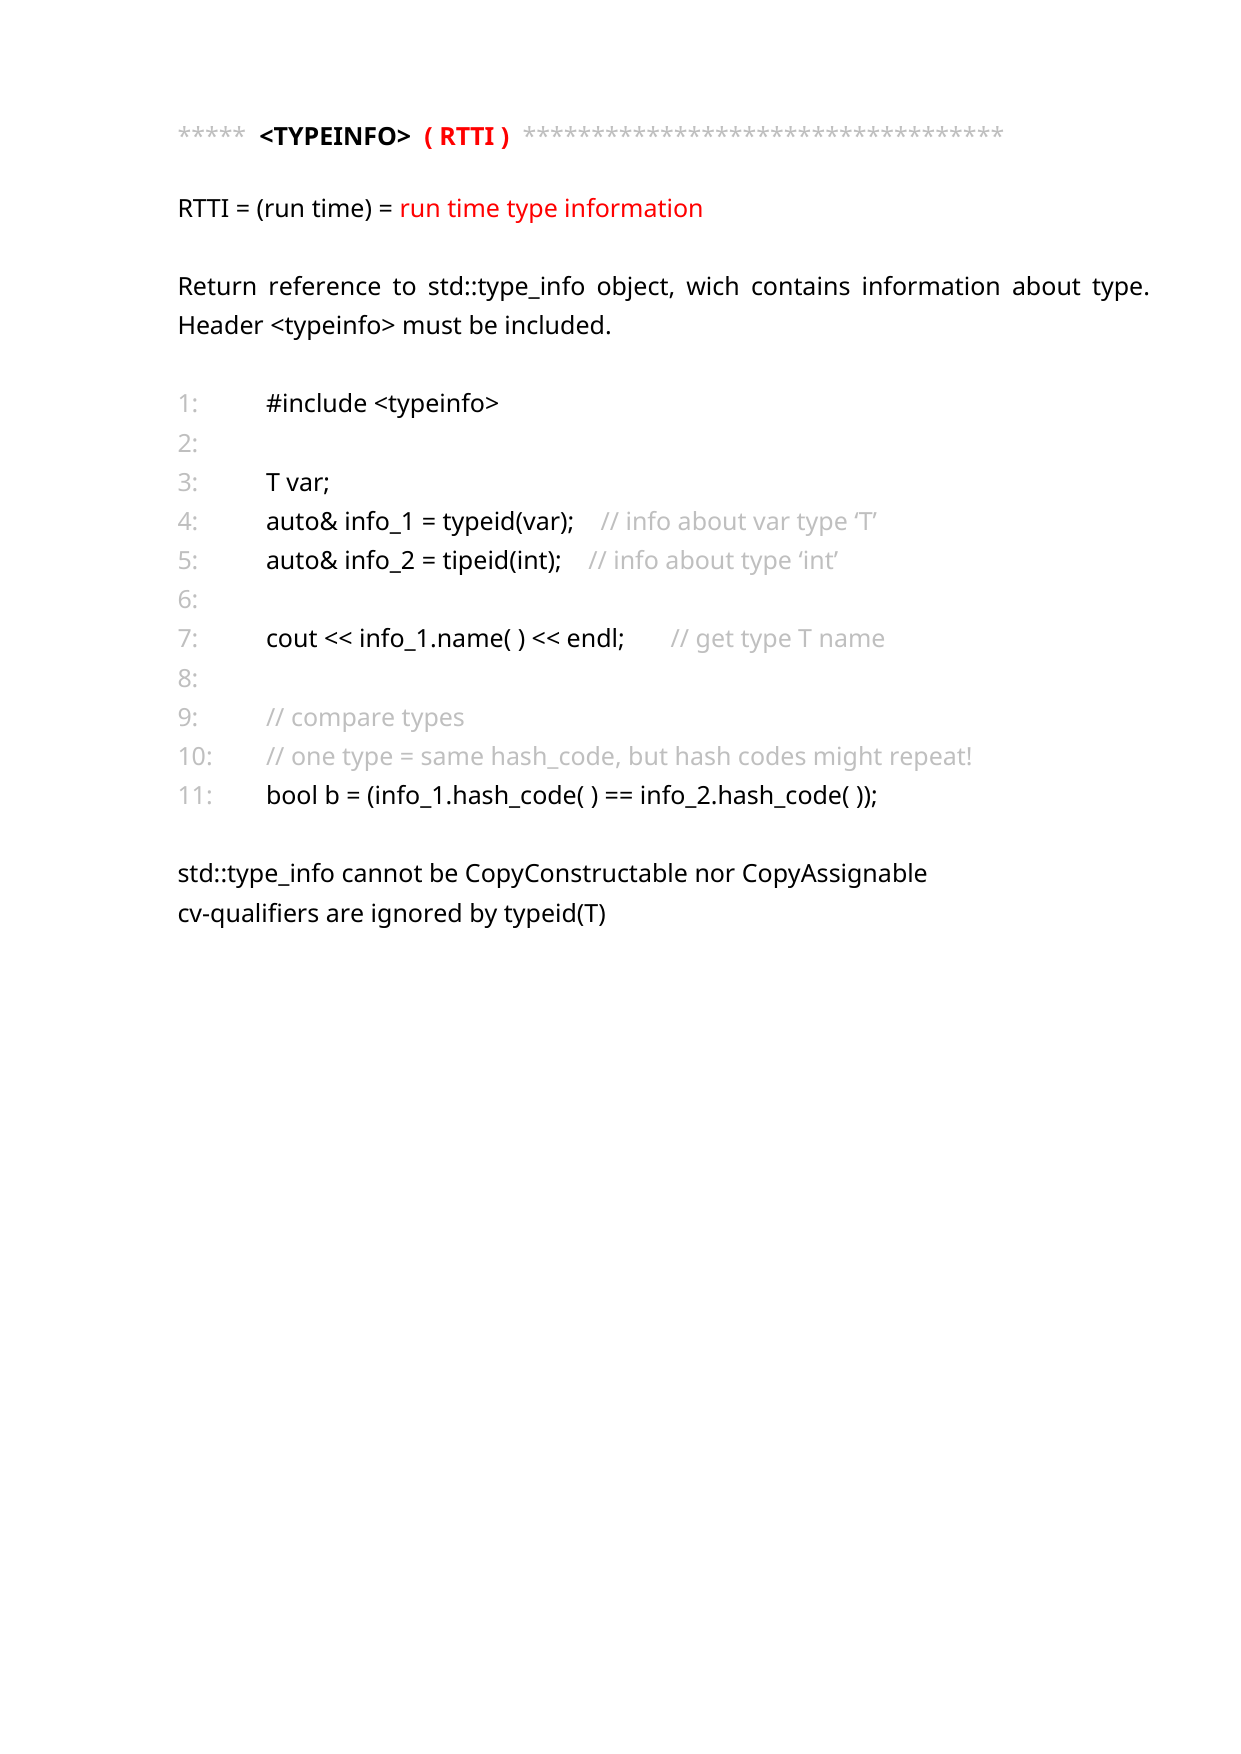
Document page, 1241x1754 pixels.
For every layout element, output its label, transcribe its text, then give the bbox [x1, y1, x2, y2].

list bool b = (info_1.hash_code( ) == info_2.hash_code( )); [177, 778, 1152, 812]
list T var; [177, 464, 1152, 498]
text Return reference to std::type_info object, wich contains information about type. Header <typeinfo> must be included. [177, 269, 1152, 342]
list cout << info_1.name( ) << endl; // get type T name [177, 621, 1152, 655]
list // compare types [177, 699, 1152, 733]
text ***** <TYPEINFO> ( RTTI ) *********************************** [177, 118, 1152, 152]
text std::type_info cannot be CopyConstructable nor CopyAssignable [177, 856, 1152, 890]
list auto& info_2 = tipeid(int); // info about type ‘int’ [177, 543, 1152, 577]
text RTTI = (run time) = run time type information [177, 190, 1152, 224]
list #include <typeinfo> [177, 386, 1152, 420]
list // one type = same hash_code, but hash codes might repeat! [177, 739, 1152, 773]
text cv-qualifiers are ignored by typeid(T) [177, 895, 1152, 929]
list auto& info_1 = typeid(var); // info about var type ‘T’ [177, 504, 1152, 538]
